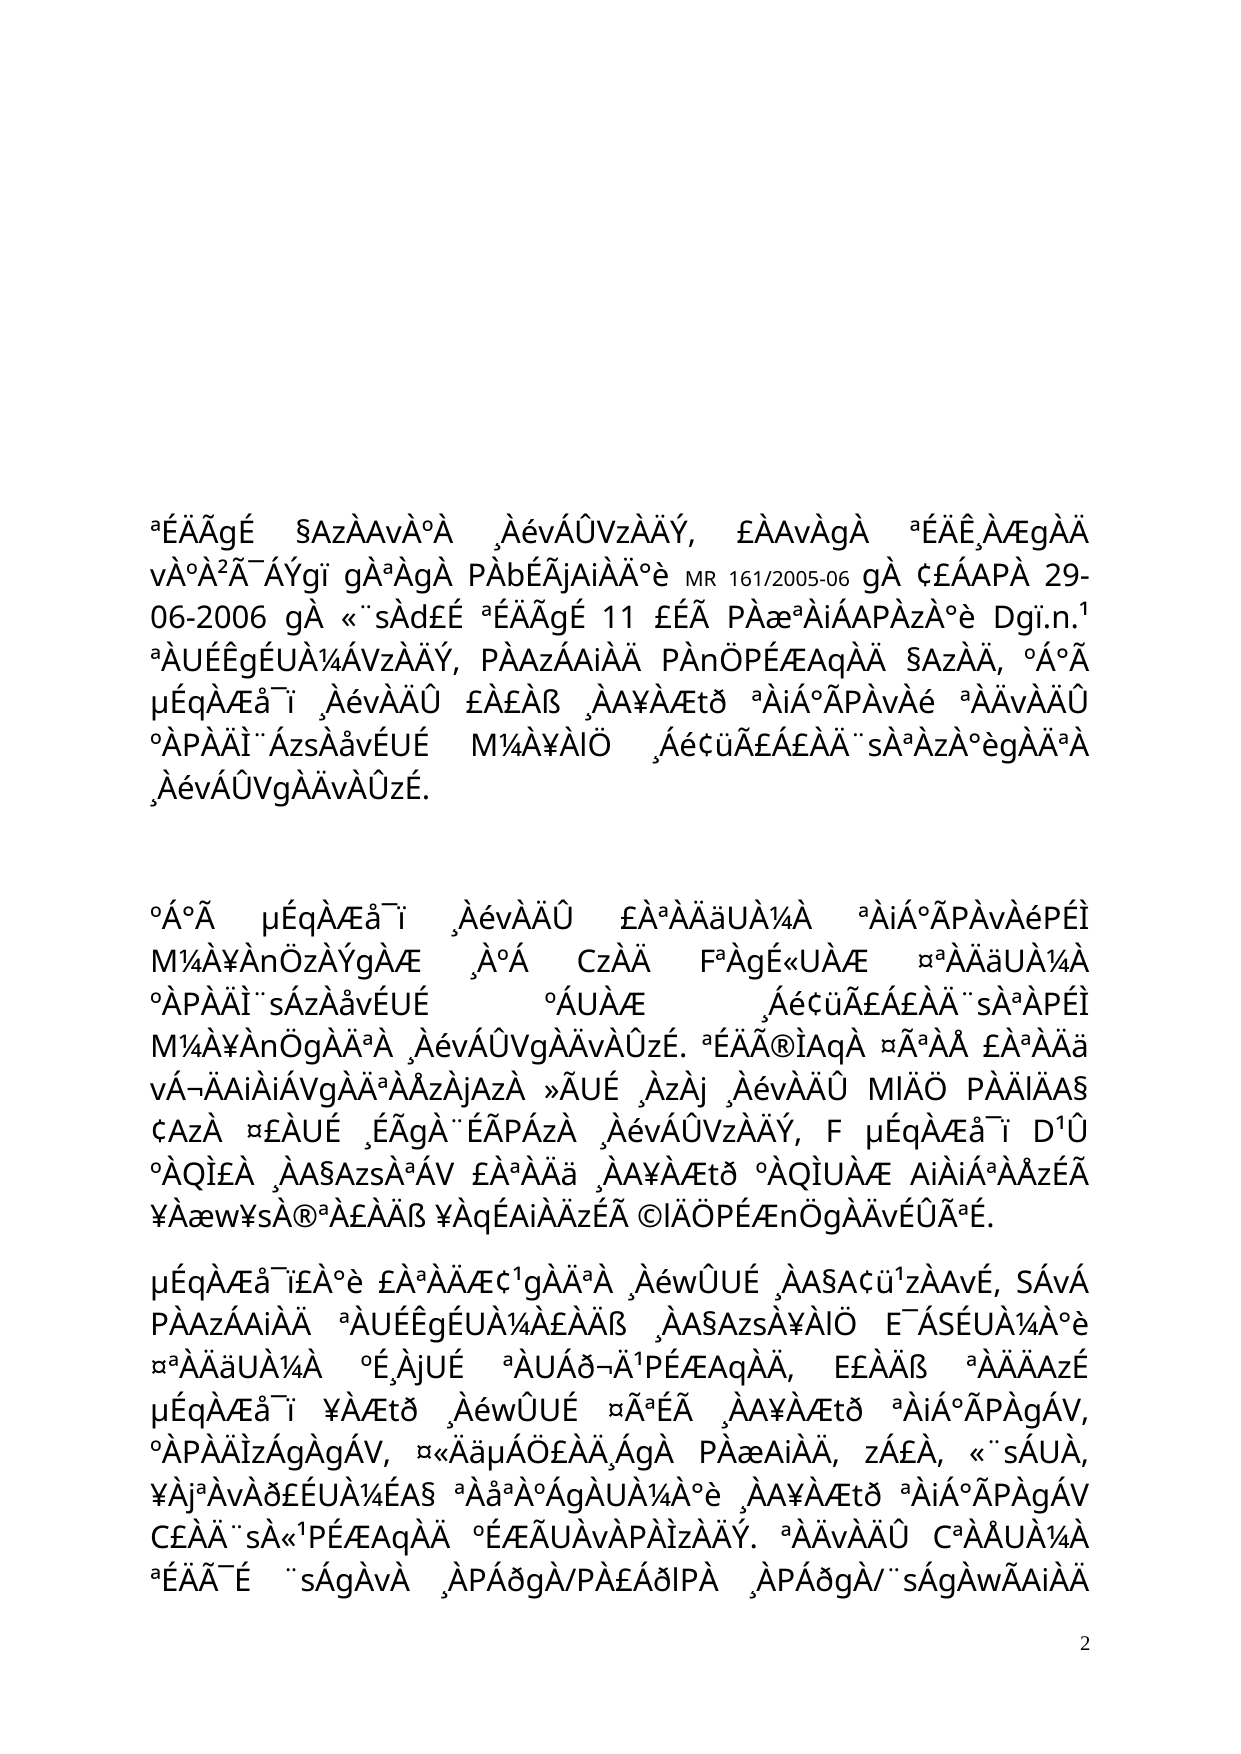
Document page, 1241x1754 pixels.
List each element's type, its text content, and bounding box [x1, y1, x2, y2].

text ºÁ°Ã µÉqÀÆå¯ï ¸ÀévÀÄÛ £ÀªÀÄäUÀ¼À ªÀiÁ°ÃPÀvÀéPÉÌ M¼À¥ÀnÖzÀÝgÀÆ ¸ÀºÁ CzÀÄ FªÀgÉ«UÀÆ ¤ªÀÄäUÀ¼À ºÀPÀÄÌ¨sÁzÀåvÉUÉ ºÁUÀÆ ¸Áé¢üÃ£Á£ÀÄ¨sÀªÀPÉÌ M¼À¥ÀnÖgÀÄªÀ ¸ÀévÁÛVgÀÄvÀÛzÉ. ªÉÄÃ®ÌAqÀ ¤ÃªÀÅ £ÀªÀÄä vÁ¬ÄAiÀiÁVgÀÄªÀÅzÀjAzÀ »ÃUÉ ¸ÀzÀj ¸ÀévÀÄÛ MlÄÖ PÀÄlÄA§¢AzÀ ¤£ÀUÉ ¸ÉÃgÀ¨ÉÃPÁzÀ ¸ÀévÁÛVzÀÄÝ, F µÉqÀÆå¯ï D¹Û ºÀQÌ£À ¸ÀA§AzsÀªÁV £ÀªÀÄä ¸ÀA¥ÀÆtð ºÀQÌUÀÆ AiÀiÁªÀÅzÉÃ ¥Àæw¥sÀ®ªÀ£ÀÄß ¥ÀqÉAiÀÄzÉÃ ©lÄÖPÉÆnÖgÀÄvÉÛÃªÉ. [150, 896, 1090, 1237]
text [150, 510, 1090, 808]
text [150, 1260, 1090, 1601]
